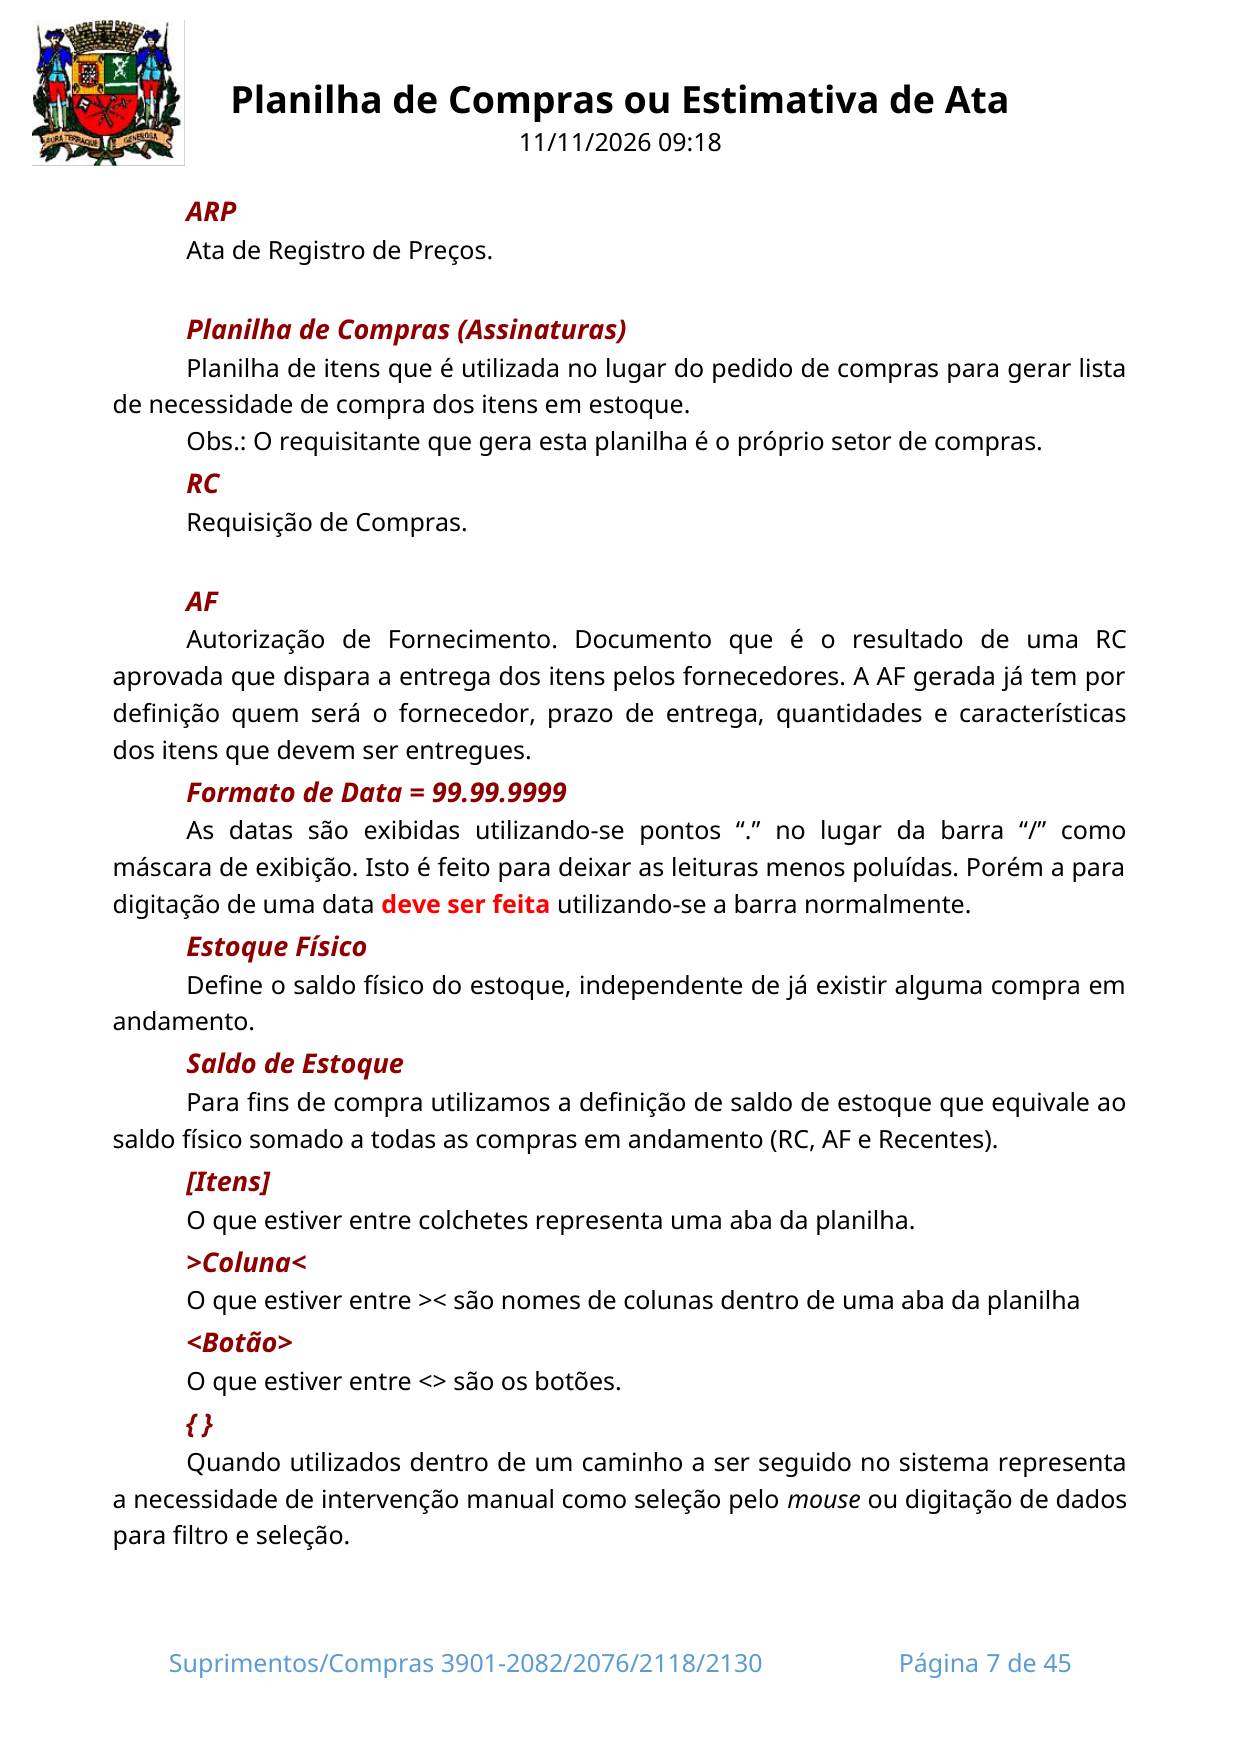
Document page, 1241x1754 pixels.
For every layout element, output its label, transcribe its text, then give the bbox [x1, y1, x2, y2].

text O que estiver entre colchetes representa uma aba da planilha. [112, 1202, 1128, 1236]
text Define o saldo físico do estoque, independente de já existir alguma compra em andamento. [112, 967, 1128, 1038]
subtitle Saldo de Estoque [112, 1045, 1128, 1082]
subtitle Formato de Data = 99.99.9999 [112, 773, 1128, 810]
subtitle >Coluna< [112, 1243, 1128, 1280]
subtitle Estoque Físico [112, 927, 1128, 964]
text Autorização de Fornecimento. Documento que é o resultado de uma RC aprovada que dispara a entrega dos itens pelos fornecedores. A AF gerada já tem por definição quem será o fornecedor, prazo de entrega, quantidades e características dos itens que devem ser entregues. [112, 622, 1128, 766]
subtitle RC [112, 465, 1128, 502]
text Para fins de compra utilizamos a definição de saldo de estoque que equivale ao saldo físico somado a todas as compras em andamento (RC, AF e Recentes). [112, 1085, 1128, 1156]
text As datas são exibidas utilizando-se pontos “.” no lugar da barra “/” como máscara de exibição. Isto é feito para deixar as leituras menos poluídas. Porém a para digitação de uma data deve ser feita utilizando-se a barra normalmente. [112, 813, 1128, 921]
subtitle <Botão> [112, 1324, 1128, 1361]
subtitle ARP [112, 193, 1128, 230]
text Quando utilizados dentro de um caminho a ser seguido no sistema representa a necessidade de intervenção manual como seleção pelo mouse ou digitação de dados para filtro e seleção. [112, 1444, 1128, 1552]
subtitle AF [112, 582, 1128, 619]
subtitle Planilha de Compras (Assinaturas) [112, 310, 1128, 347]
subtitle [Itens] [112, 1162, 1128, 1199]
text O que estiver entre <> são os botões. [112, 1364, 1128, 1398]
text Requisição de Compras. [112, 504, 1128, 538]
text O que estiver entre >< são nomes de colunas dentro de uma aba da planilha [112, 1283, 1128, 1317]
subtitle { } [112, 1405, 1128, 1442]
picture [32, 20, 186, 168]
text Obs.: O requisitante que gera esta planilha é o próprio setor de compras. [112, 424, 1128, 458]
text Ata de Registro de Preços. [112, 233, 1128, 267]
text Planilha de itens que é utilizada no lugar do pedido de compras para gerar lista de necessidade de compra dos itens em estoque. [112, 350, 1128, 421]
